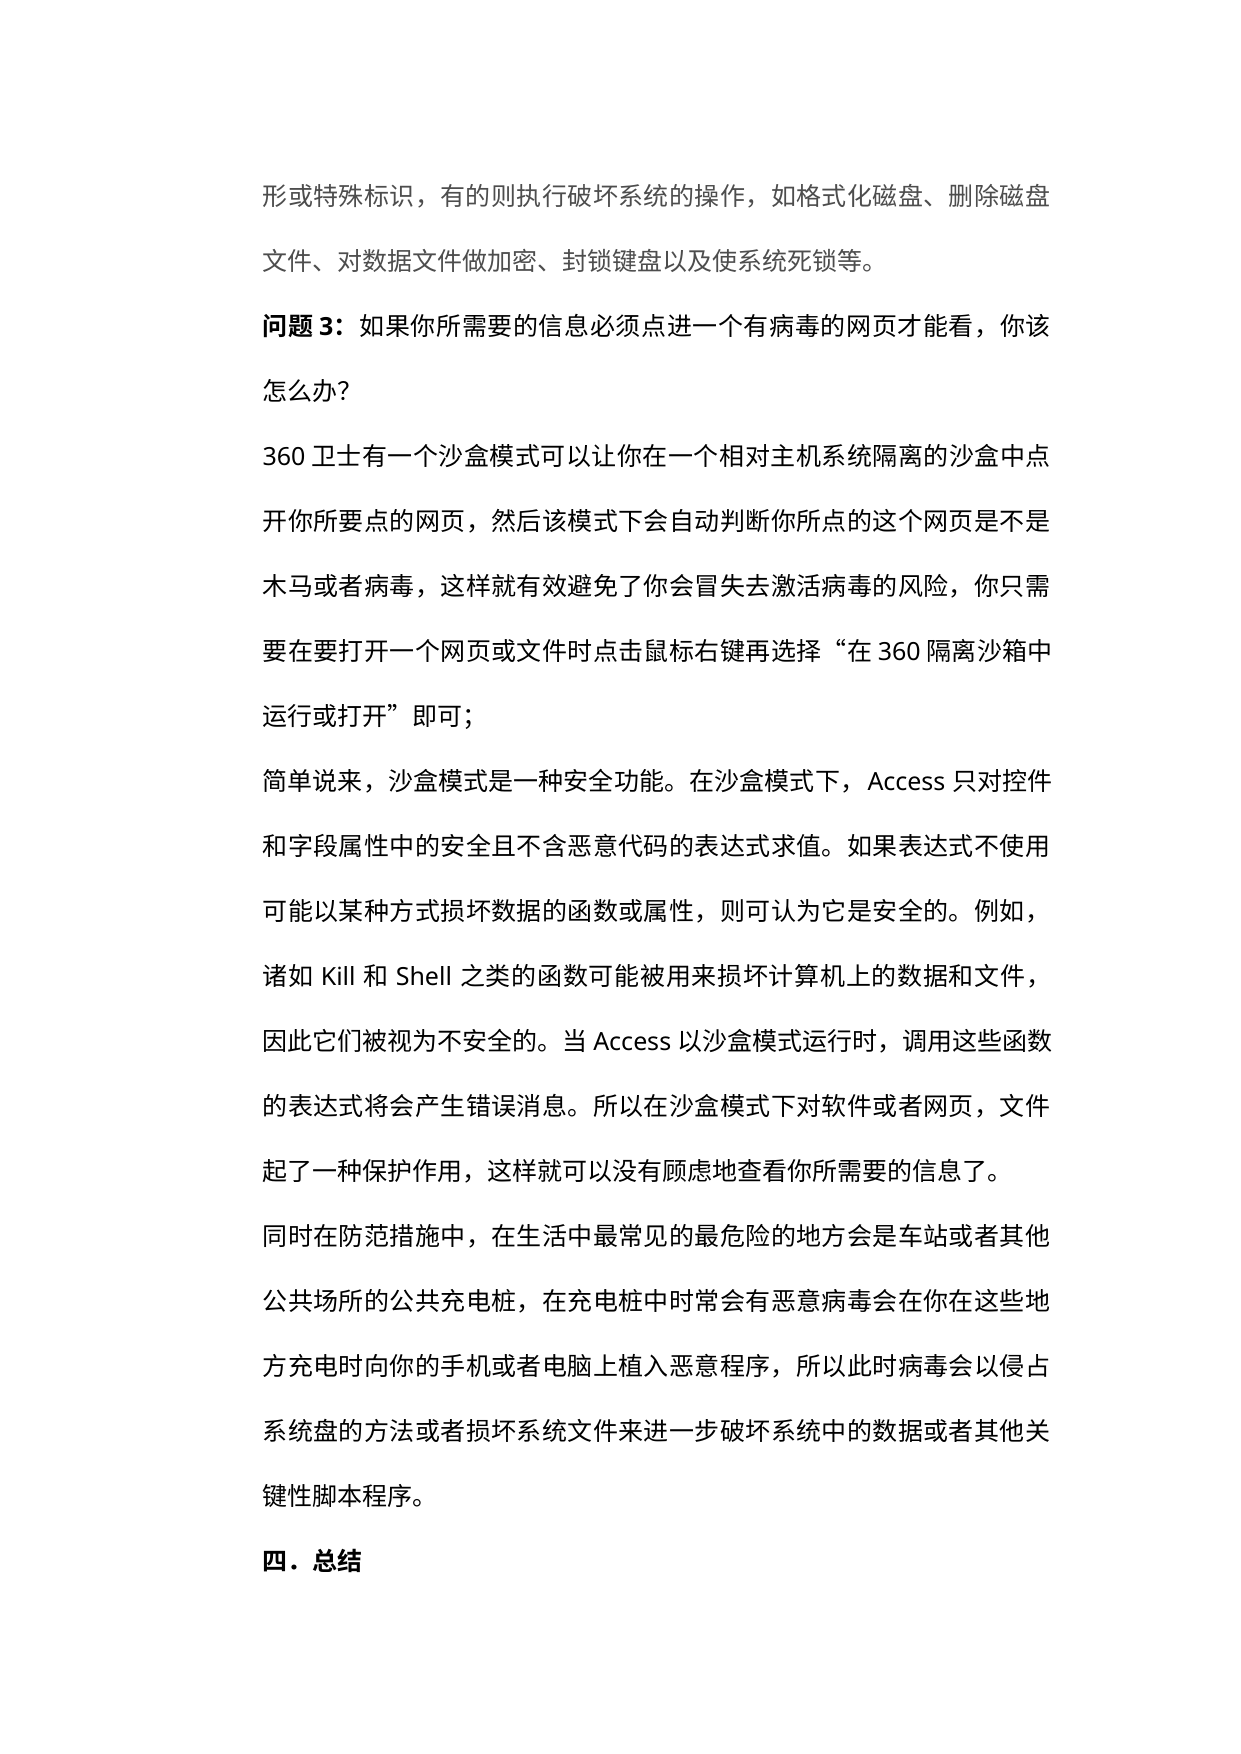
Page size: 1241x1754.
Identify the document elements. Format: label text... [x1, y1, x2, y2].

list 简单说来，沙盒模式是一种安全功能。在沙盒模式下，Access 只对控件和字段属性中的安全且不含恶意代码的表达式求值。如果表达式不使用可能以某种方式损坏数据的函数或属性，则可认为它是安全的。例如，诸如 Kill 和 Shell 之类的函数可能被用来损坏计算机上的数据和文件，因此它们被视为不安全的。当 Access 以沙盒模式运行时，调用这些函数的表达式将会产生错误消息。所以在沙盒模式下对软件或者网页，文件起了一种保护作用，这样就可以没有顾虑地查看你所需要的信息了。 [262, 747, 1053, 1202]
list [262, 162, 1053, 292]
list 同时在防范措施中，在生活中最常见的最危险的地方会是车站或者其他公共场所的公共充电桩，在充电桩中时常会有恶意病毒会在你在这些地方充电时向你的手机或者电脑上植入恶意程序，所以此时病毒会以侵占系统盘的方法或者损坏系统文件来进一步破坏系统中的数据或者其他关键性脚本程序。 [262, 1202, 1053, 1527]
list 360卫士有一个沙盒模式可以让你在一个相对主机系统隔离的沙盒中点开你所要点的网页，然后该模式下会自动判断你所点的这个网页是不是木马或者病毒，这样就有效避免了你会冒失去激活病毒的风险，你只需要在要打开一个网页或文件时点击鼠标右键再选择“在360隔离沙箱中运行或打开”即可； [262, 422, 1053, 747]
list 问题3：如果你所需要的信息必须点进一个有病毒的网页才能看，你该怎么办？ [262, 292, 1053, 422]
list 四．总结 [262, 1527, 1053, 1592]
